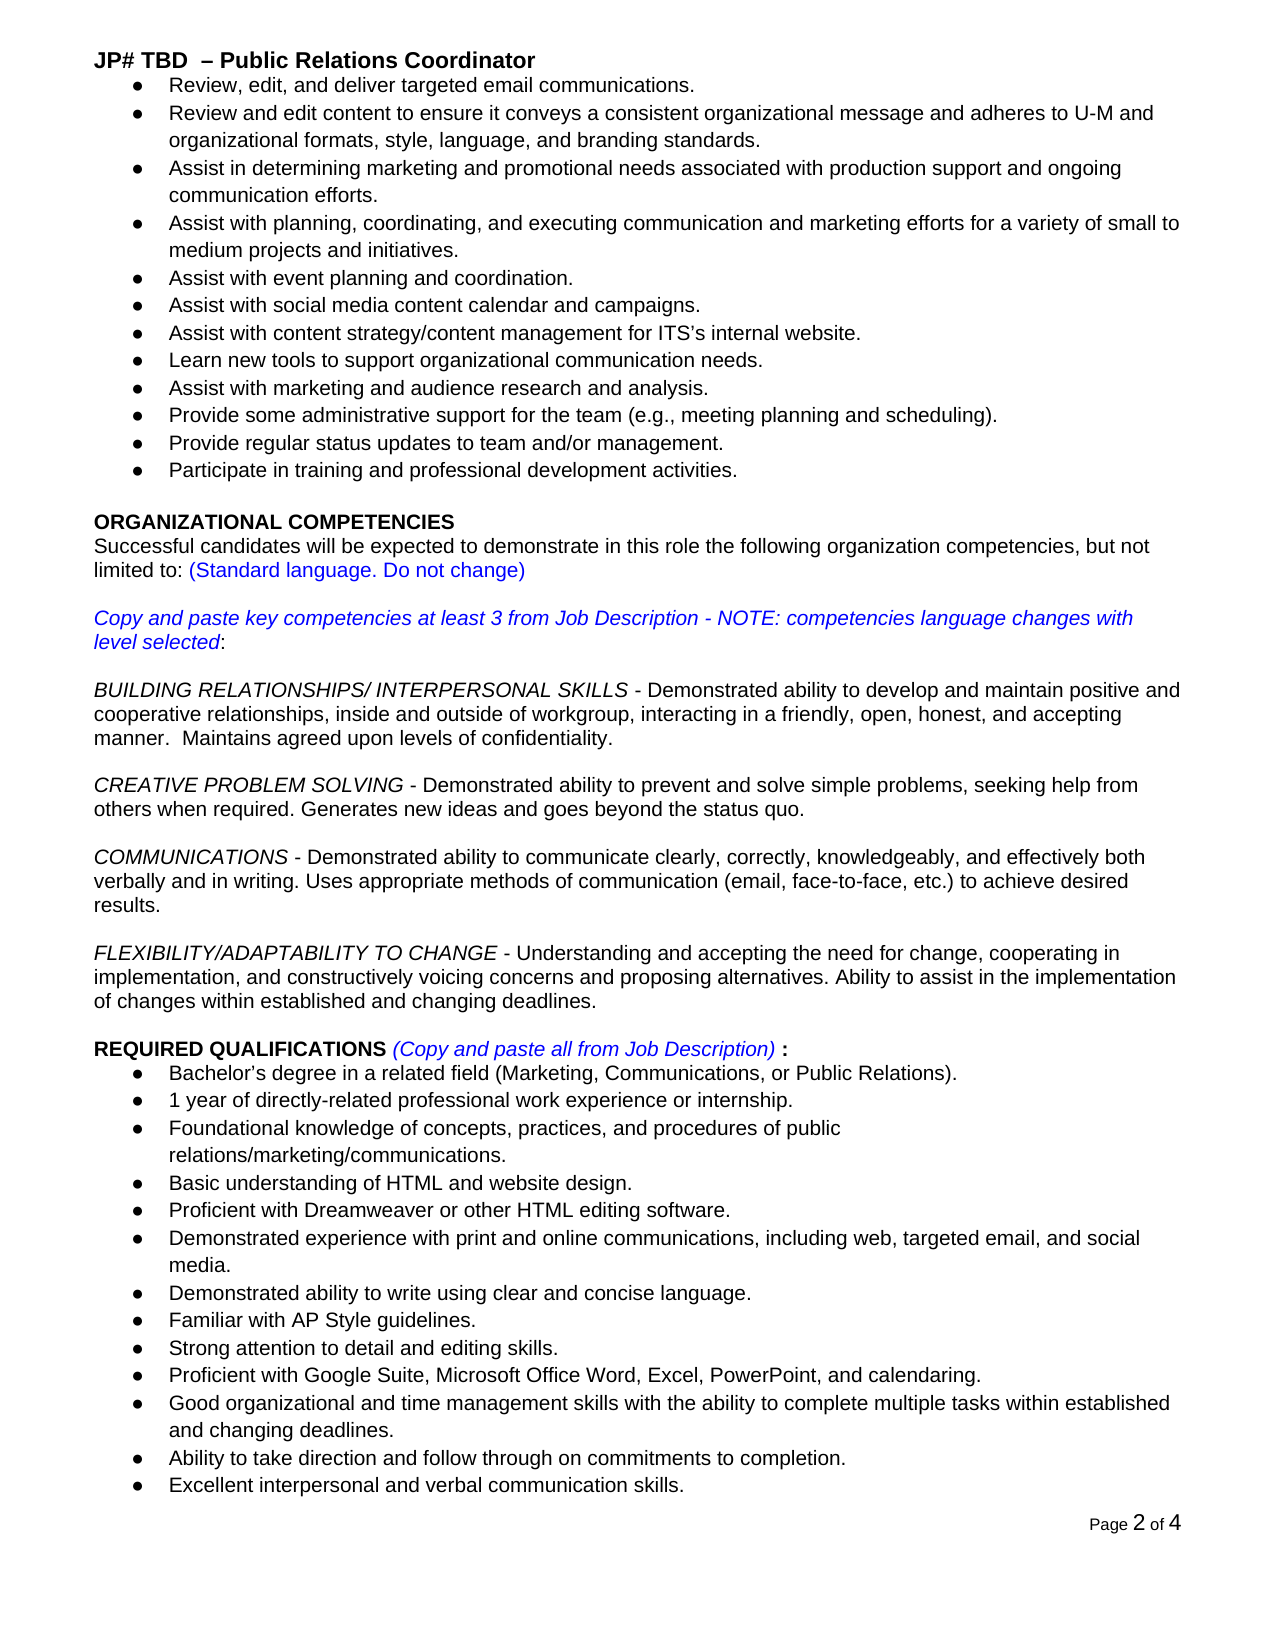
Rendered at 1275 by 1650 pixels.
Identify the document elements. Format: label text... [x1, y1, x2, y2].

list Demonstrated ability to write using clear and concise language. [131, 1281, 1181, 1305]
text ORGANIZATIONAL COMPETENCIES [94, 510, 1181, 534]
list Demonstrated experience with print and online communications, including web, targeted email, and social media. [131, 1226, 1181, 1277]
list Foundational knowledge of concepts, practices, and procedures of public relations/marketing/communications. [131, 1116, 1181, 1167]
text Successful candidates will be expected to demonstrate in this role the following organization competencies, but not limited to: (Standard language. Do not change) [94, 534, 1181, 582]
list 1 year of directly-related professional work experience or internship. [131, 1088, 1181, 1112]
list Ability to take direction and follow through on commitments to completion. [131, 1446, 1181, 1470]
list Review, edit, and deliver targeted email communications. [131, 73, 1181, 97]
list Assist with content strategy/content management for ITS’s internal website. [131, 321, 1181, 345]
list Learn new tools to support organizational communication needs. [131, 348, 1181, 372]
list Assist in determining marketing and promotional needs associated with production support and ongoing communication efforts. [131, 156, 1181, 207]
list Basic understanding of HTML and website design. [131, 1171, 1181, 1195]
list Assist with event planning and coordination. [131, 266, 1181, 290]
text CREATIVE PROBLEM SOLVING - Demonstrated ability to prevent and solve simple problems, seeking help from others when required. Generates new ideas and goes beyond the status quo. [94, 773, 1181, 821]
list Provide regular status updates to team and/or management. [131, 431, 1181, 455]
list Assist with social media content calendar and campaigns. [131, 293, 1181, 317]
text BUILDING RELATIONSHIPS/ INTERPERSONAL SKILLS - Demonstrated ability to develop and maintain positive and cooperative relationships, inside and outside of workgroup, interacting in a friendly, open, honest, and accepting manner. Maintains agreed upon levels of confidentiality. [94, 677, 1181, 749]
text REQUIRED QUALIFICATIONS (Copy and paste all from Job Description) : [94, 1037, 1181, 1061]
list Bachelor’s degree in a related field (Marketing, Communications, or Public Relations). [131, 1061, 1181, 1085]
list Familiar with AP Style guidelines. [131, 1308, 1181, 1332]
text Copy and paste key competencies at least 3 from Job Description - NOTE: competencies language changes with level selected: [94, 606, 1181, 653]
list Assist with planning, coordinating, and executing communication and marketing efforts for a variety of small to medium projects and initiatives. [131, 211, 1181, 262]
list Assist with marketing and audience research and analysis. [131, 376, 1181, 400]
list Participate in training and professional development activities. [131, 458, 1181, 482]
text FLEXIBILITY/ADAPTABILITY TO CHANGE - Understanding and accepting the need for change, cooperating in implementation, and constructively voicing concerns and proposing alternatives. Ability to assist in the implementation of changes within established and changing deadlines. [94, 941, 1181, 1013]
list Proficient with Dreamweaver or other HTML editing software. [131, 1198, 1181, 1222]
list Excellent interpersonal and verbal communication skills. [131, 1473, 1181, 1497]
list Review and edit content to ensure it conveys a consistent organizational message and adheres to U-M and organizational formats, style, language, and branding standards. [131, 101, 1181, 152]
list Good organizational and time management skills with the ability to complete multiple tasks within established and changing deadlines. [131, 1391, 1181, 1442]
list Provide some administrative support for the team (e.g., meeting planning and scheduling). [131, 403, 1181, 427]
list Strong attention to detail and editing skills. [131, 1336, 1181, 1360]
list Proficient with Google Suite, Microsoft Office Word, Excel, PowerPoint, and calendaring. [131, 1363, 1181, 1387]
text COMMUNICATIONS - Demonstrated ability to communicate clearly, correctly, knowledgeably, and effectively both verbally and in writing. Uses appropriate methods of communication (email, face-to-face, etc.) to achieve desired results. [94, 845, 1181, 917]
